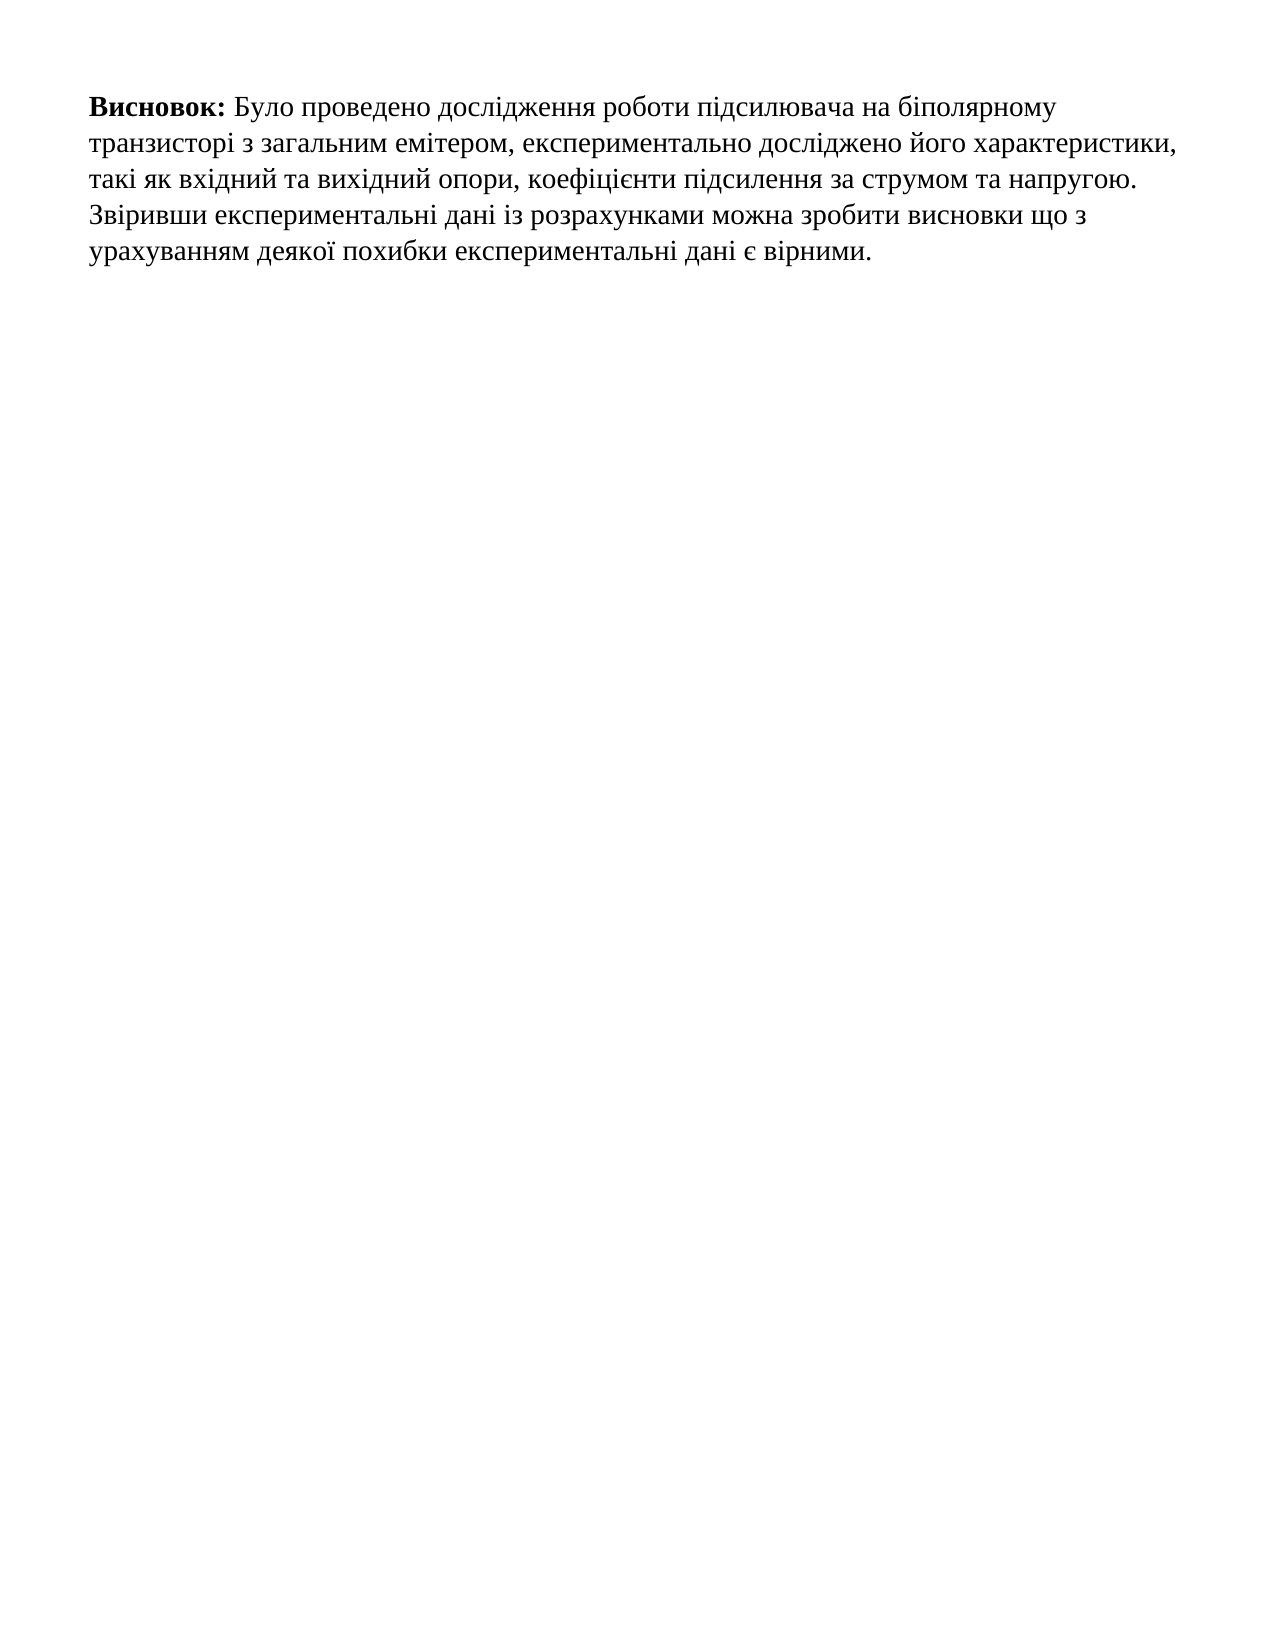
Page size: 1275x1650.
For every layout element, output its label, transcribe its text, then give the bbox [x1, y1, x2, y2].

text Висновок: Було проведено дослідження роботи підсилювача на біполярному транзисторі з загальним емітером, експериментально досліджено його характеристики, такі як вхідний та вихідний опори, коефіцієнти підсилення за струмом та напругою. Звіривши експериментальні дані із розрахунками можна зробити висновки що з урахуванням деякої похибки експериментальні дані є вірними. [89, 89, 1196, 267]
